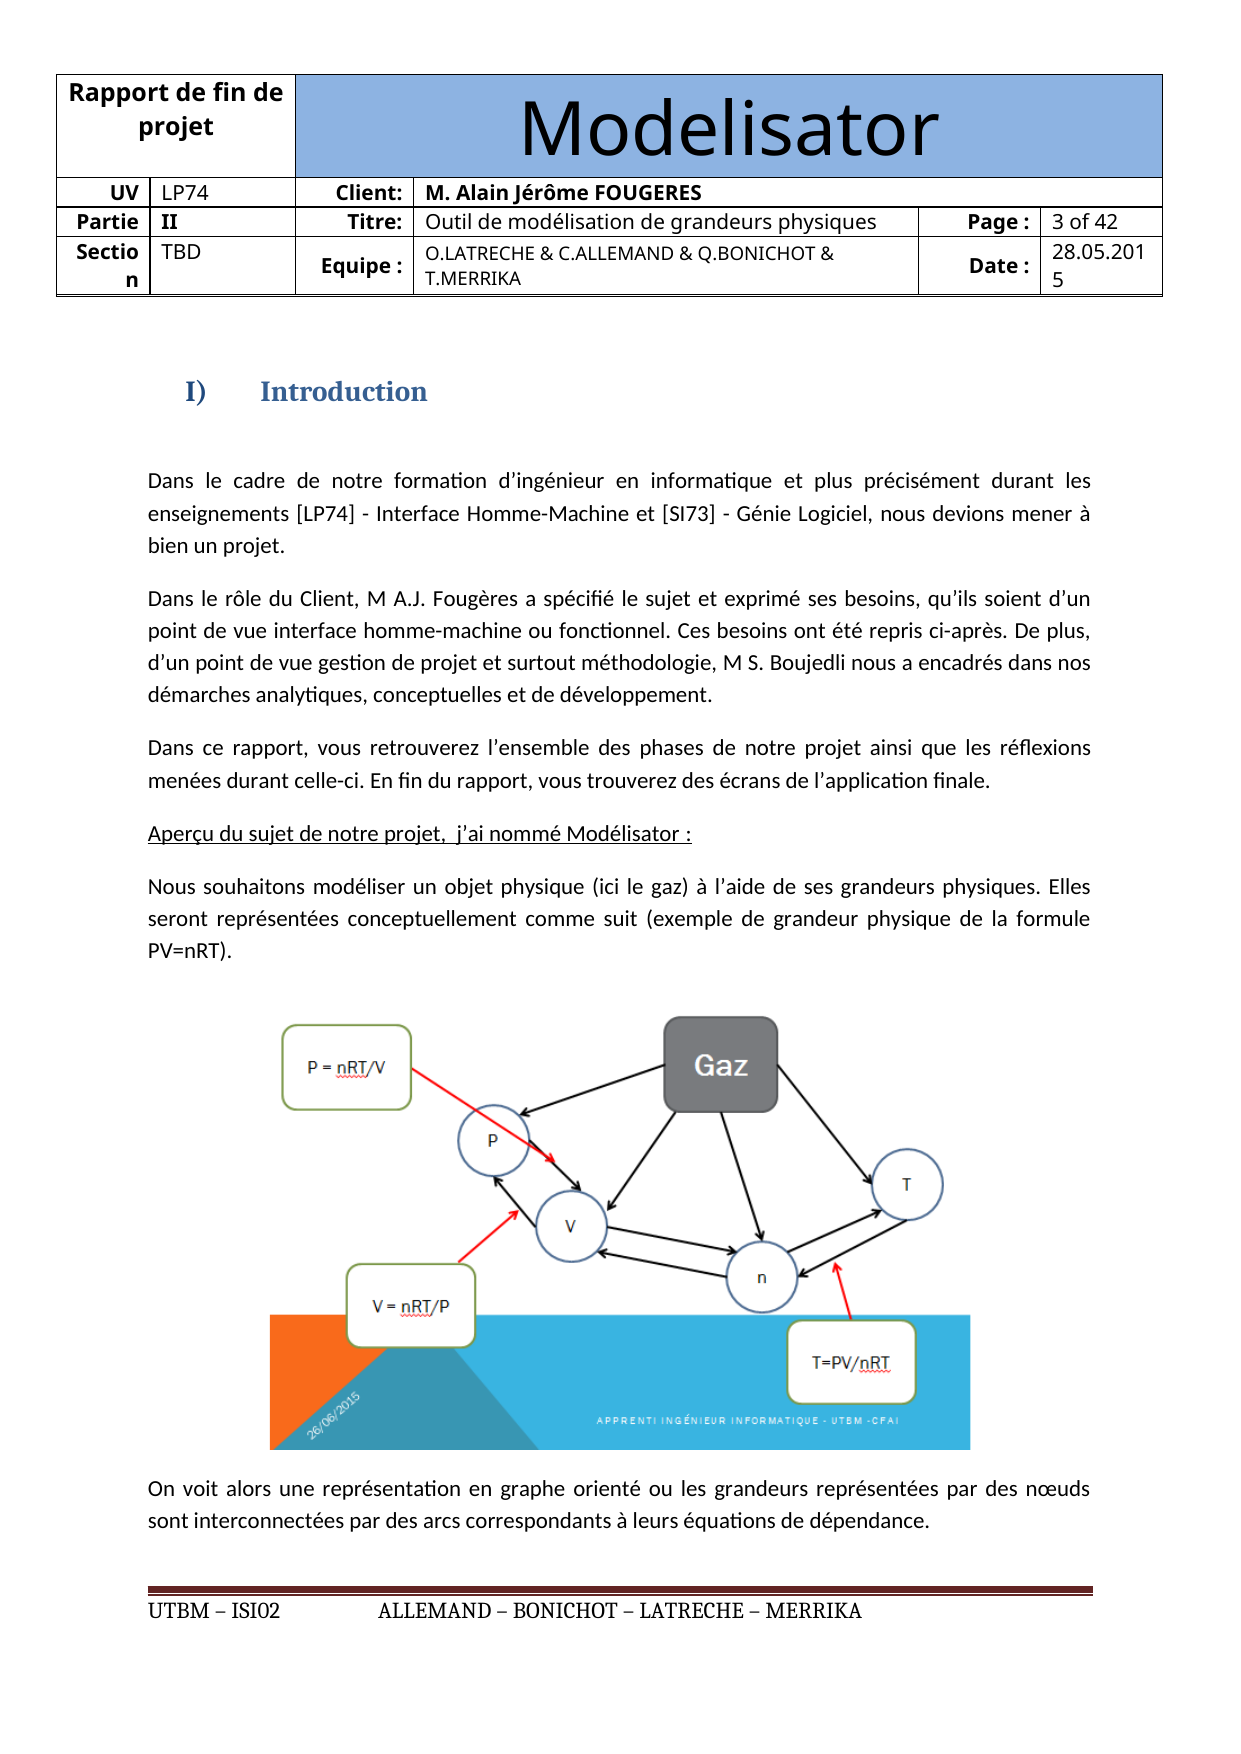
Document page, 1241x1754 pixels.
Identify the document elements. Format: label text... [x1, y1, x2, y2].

picture [269, 989, 971, 1450]
text Nous souhaitons modéliser un objet physique (ici le gaz) à l’aide de ses grandeurs physiques. Elles seront représentées conceptuellement comme suit (exemple de grandeur physique de la formule PV=nRT). [148, 872, 1093, 964]
text Dans le rôle du Client, M A.J. Fougères a spécifié le sujet et exprimé ses besoins, qu’ils soient d’un point de vue interface homme-machine ou fonctionnel. Ces besoins ont été repris ci-après. De plus, d’un point de vue gestion de projet et surtout méthodologie, M S. Boujedli nous a encadrés dans nos démarches analytiques, conceptuelles et de développement. [148, 584, 1093, 708]
text Dans le cadre de notre formation d’ingénieur en informatique et plus précisément durant les enseignements [LP74] - Interface Homme-Machine et [SI73] - Génie Logiciel, nous devions mener à bien un projet. [148, 467, 1093, 559]
text On voit alors une représentation en graphe orienté ou les grandeurs représentées par des nœuds sont interconnectées par des arcs correspondants à leurs équations de dépendance. [148, 1474, 1093, 1534]
text Dans ce rapport, vous retrouverez l’ensemble des phases de notre projet ainsi que les réflexions menées durant celle-ci. En fin du rapport, vous trouverez des écrans de l’application finale. [148, 733, 1093, 794]
text Aperçu du sujet de notre projet, j’ai nommé Modélisator : [148, 819, 1093, 847]
subtitle Introduction [185, 375, 1093, 408]
